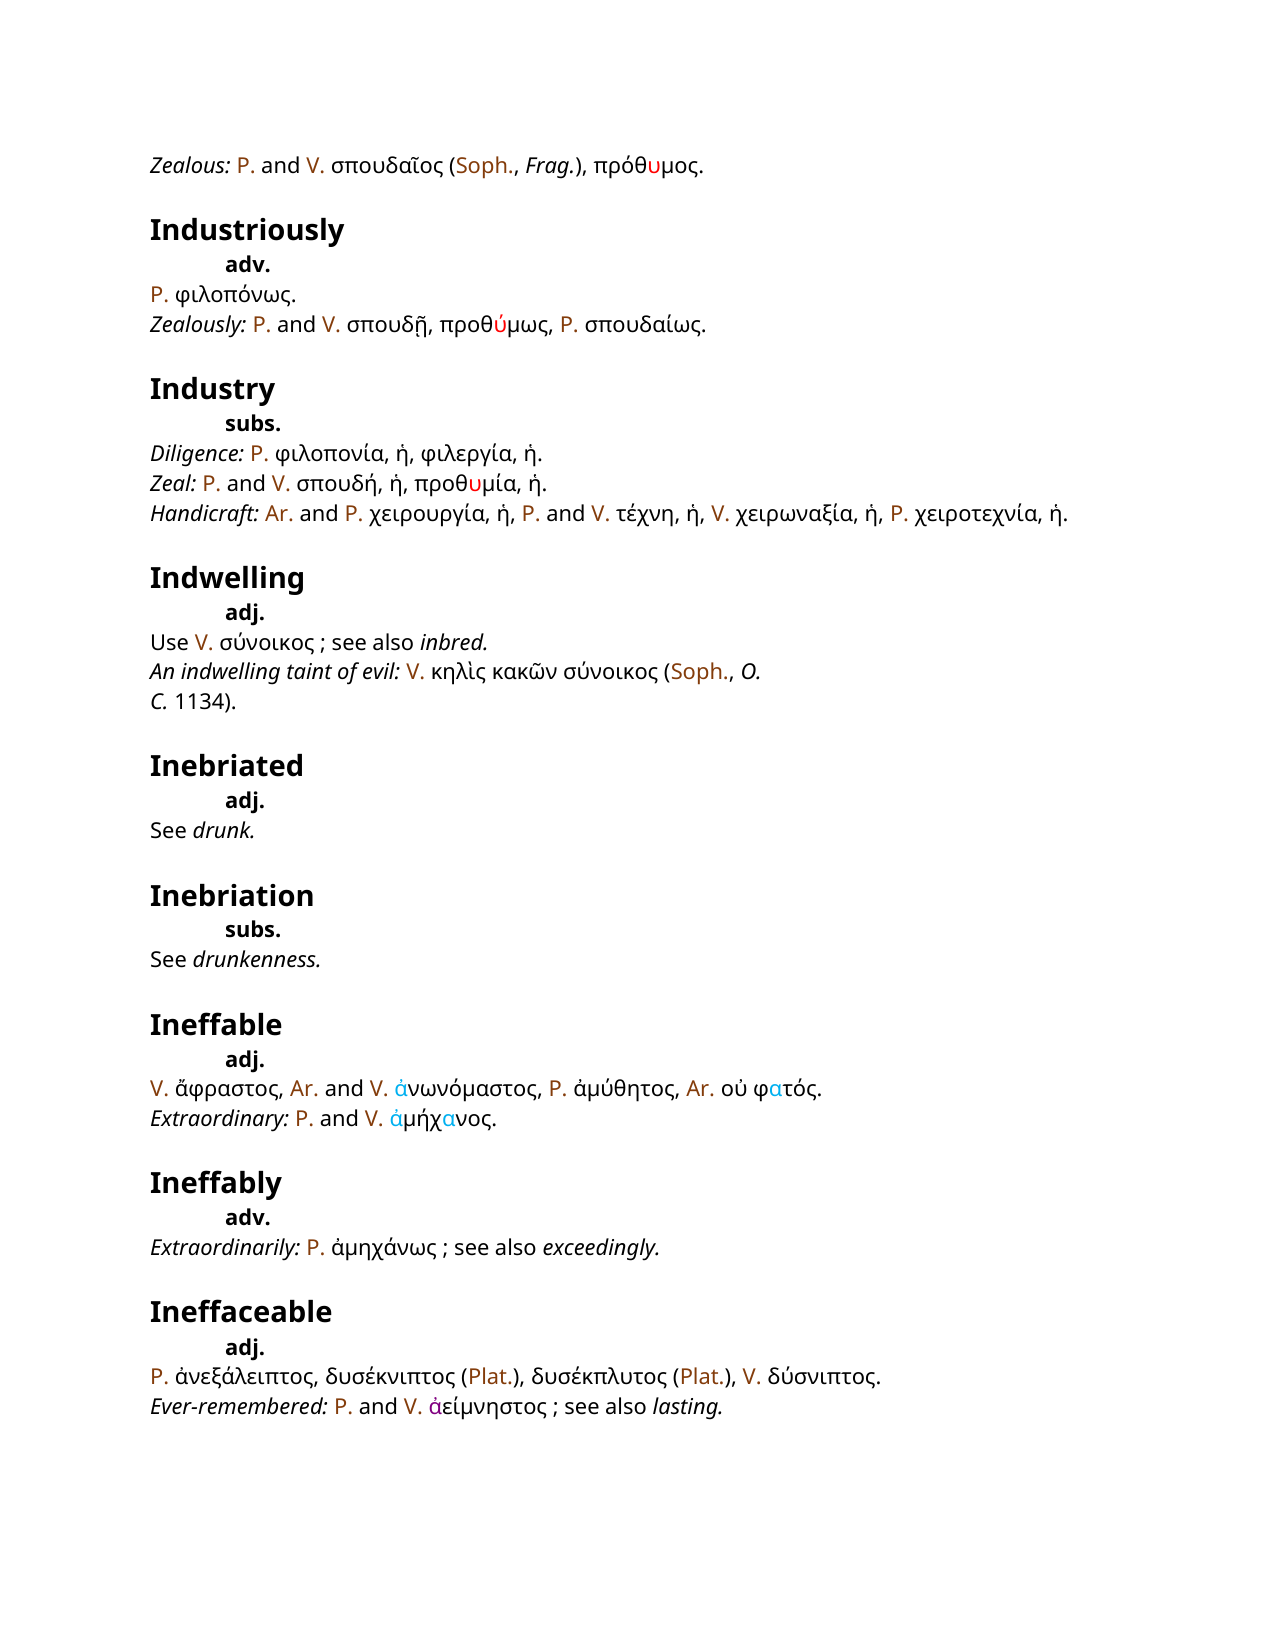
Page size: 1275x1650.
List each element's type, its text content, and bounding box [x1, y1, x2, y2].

text Ineffaceable adj. [150, 1292, 1125, 1361]
text See drunk. [150, 815, 1125, 845]
text Inebriation subs. [150, 875, 1125, 944]
text Ineffable adj. [150, 1004, 1125, 1073]
text Inebriated adj. [150, 746, 1125, 815]
text Indwelling adj. [150, 557, 1125, 627]
text Handicraft: Ar. and P. χειρουργία, ἡ, P. and V. τέχνη, ἡ, V. χειρωναξία, ἡ, P. χειροτεχνία, ἡ. [150, 497, 1125, 527]
text Industry subs. [150, 368, 1125, 438]
text P. φιλοπόνως. [150, 279, 1125, 309]
text See drunkenness. [150, 944, 1125, 974]
text Industriously adv. [150, 209, 1125, 279]
text Extraordinary: P. and V. ἀμήχανος. [150, 1103, 1125, 1133]
text Extraordinarily: P. ἀμηχάνως ; see also exceedingly. [150, 1232, 1125, 1262]
text P. ἀνεξάλειπτος, δυσέκνιπτος (Plat.), δυσέκπλυτος (Plat.), V. δύσνιπτος. [150, 1361, 1125, 1391]
text Ever-remembered: P. and V. ἀείμνηστος ; see also lasting. [150, 1391, 1125, 1421]
text Use V. σύνοικος ; see also inbred. [150, 627, 1125, 656]
text Ineffably adv. [150, 1163, 1125, 1232]
text V. ἄφραστος, Ar. and V. ἀνωνόμαστος, P. ἀμύθητος, Ar. οὐ φατός. [150, 1073, 1125, 1103]
text An indwelling taint of evil: V. κηλὶς κακῶν σύνοικος (Soph., O. [150, 656, 1125, 686]
text Zealously: P. and V. σπουδῇ, προθύμως, P. σπουδαίως. [150, 309, 1125, 339]
text Zeal: P. and V. σπουδή, ἡ, προθυμία, ἡ. [150, 468, 1125, 497]
text C. 1134). [150, 686, 1125, 716]
text Zealous: P. and V. σπουδαῖος (Soph., Frag.), πρόθυμος. [150, 150, 1125, 180]
text Diligence: P. φιλοπονία, ἡ, φιλεργία, ἡ. [150, 438, 1125, 468]
